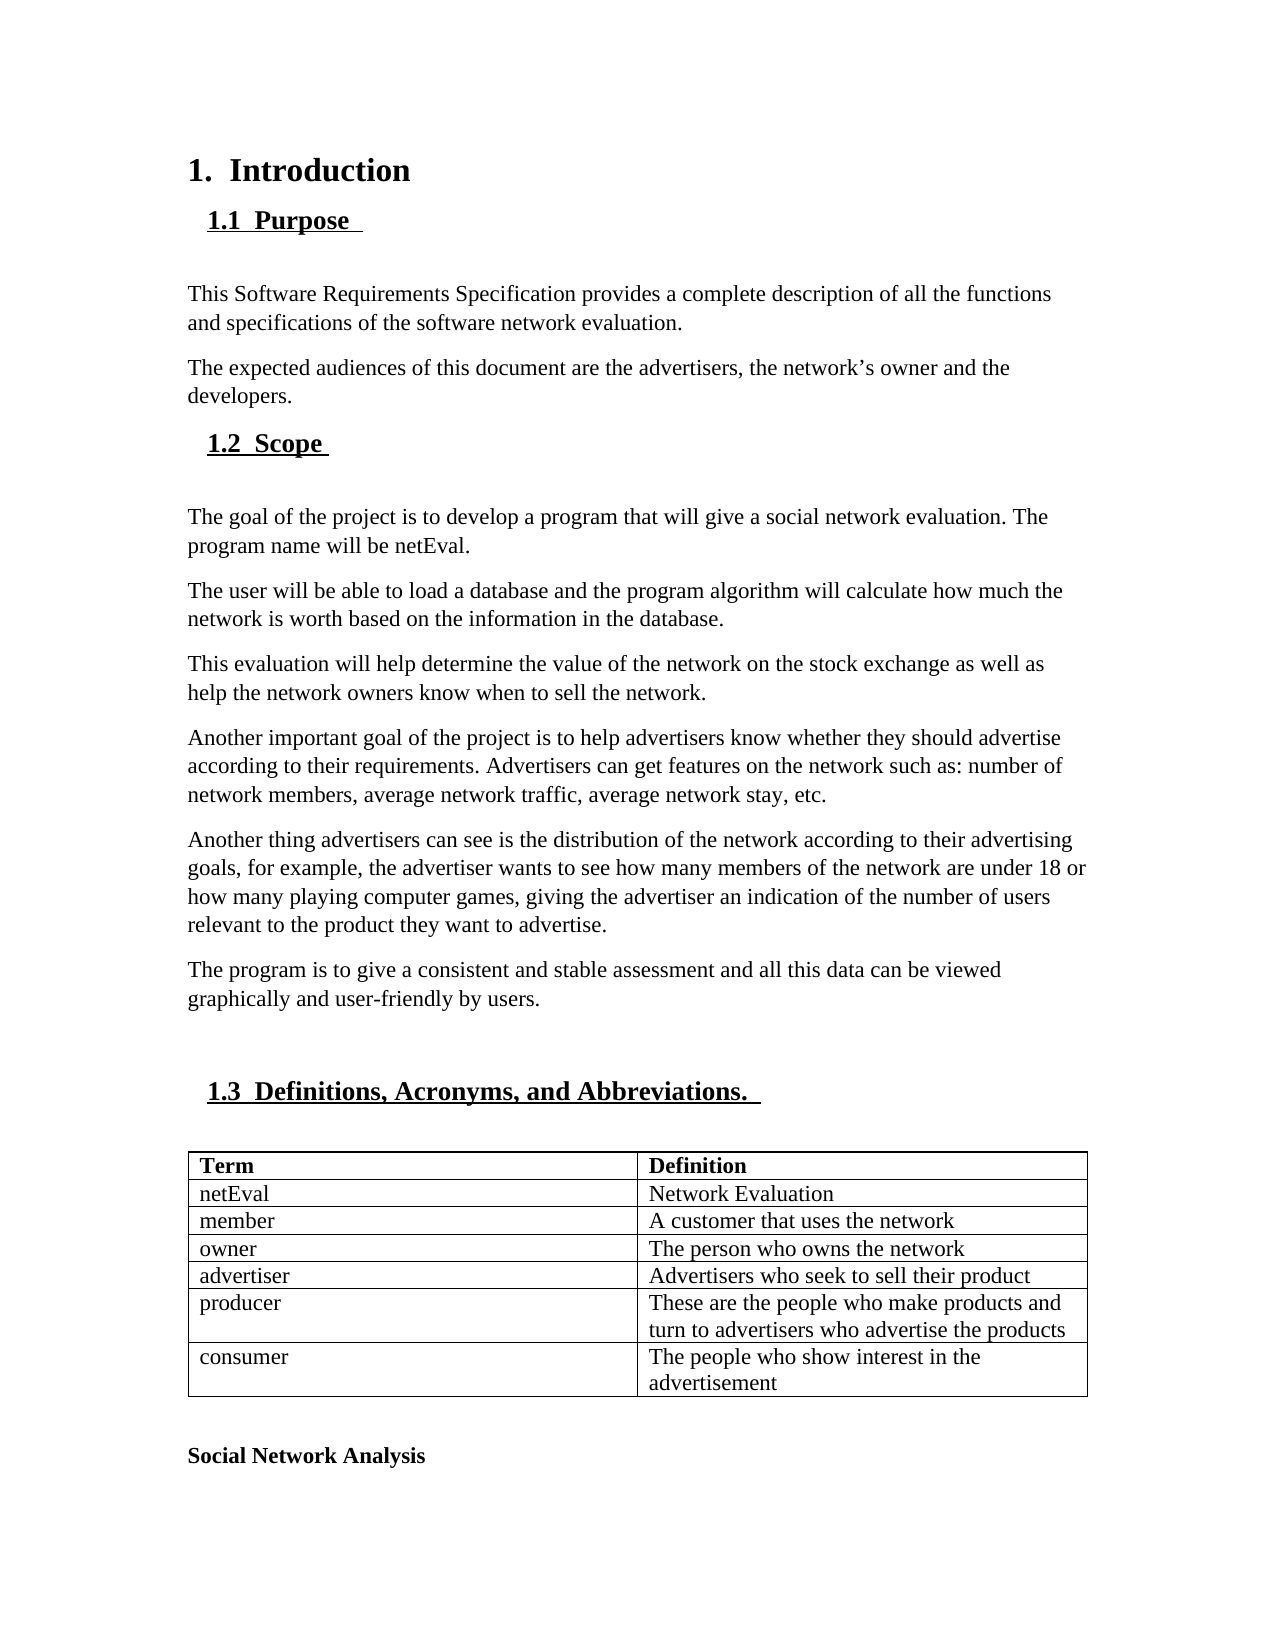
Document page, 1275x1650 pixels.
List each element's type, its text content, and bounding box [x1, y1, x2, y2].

table_cell The people who show interest in the advertisement [638, 1343, 1087, 1396]
table_cell These are the people who make products and turn to advertisers who advertise the products [638, 1289, 1087, 1342]
table_cell A customer that uses the network [638, 1207, 1087, 1233]
table_cell consumer [189, 1343, 637, 1396]
text Another thing advertisers can see is the distribution of the network according to their advertising goals, for example, the advertiser wants to see how many members of the network are under 18 or how many playing computer games, giving the advertiser an indication of the number of users relevant to the product they want to advertise. [187, 826, 1087, 938]
table_header Term [189, 1153, 637, 1179]
subtitle 1.2 Scope [207, 427, 1012, 458]
subtitle 1.3 Definitions, Acronyms, and Abbreviations. [207, 1075, 1012, 1106]
text The goal of the project is to develop a program that will give a social network evaluation. The program name will be netEval. [187, 503, 1087, 558]
table_cell The person who owns the network [638, 1235, 1087, 1261]
table_cell Network Evaluation [638, 1180, 1087, 1206]
text The expected audiences of this document are the advertisers, the network’s owner and the developers. [187, 354, 1087, 408]
subtitle 1. Introduction [187, 150, 1087, 188]
text Social Network Analysis [187, 1442, 1087, 1468]
subtitle 1.1 Purpose [207, 204, 1012, 235]
text This Software Requirements Specification provides a complete description of all the functions and specifications of the software network evaluation. [187, 280, 1087, 335]
text The program is to give a consistent and stable assessment and all this data can be viewed graphically and user-friendly by users. [187, 956, 1087, 1011]
text The user will be able to load a database and the program algorithm will calculate how much the network is worth based on the information in the database. [187, 577, 1087, 632]
table_cell Advertisers who seek to sell their product [638, 1262, 1087, 1288]
text This evaluation will help determine the value of the network on the stock exchange as well as help the network owners know when to sell the network. [187, 651, 1087, 705]
table_cell owner [189, 1235, 637, 1261]
table_cell netEval [189, 1180, 637, 1206]
table_cell advertiser [189, 1262, 637, 1288]
table_cell producer [189, 1289, 637, 1342]
table_header Definition [638, 1153, 1087, 1179]
table_cell member [189, 1207, 637, 1233]
text Another important goal of the project is to help advertisers know whether they should advertise according to their requirements. Advertisers can get features on the network such as: number of network members, average network traffic, average network stay, etc. [187, 724, 1087, 807]
